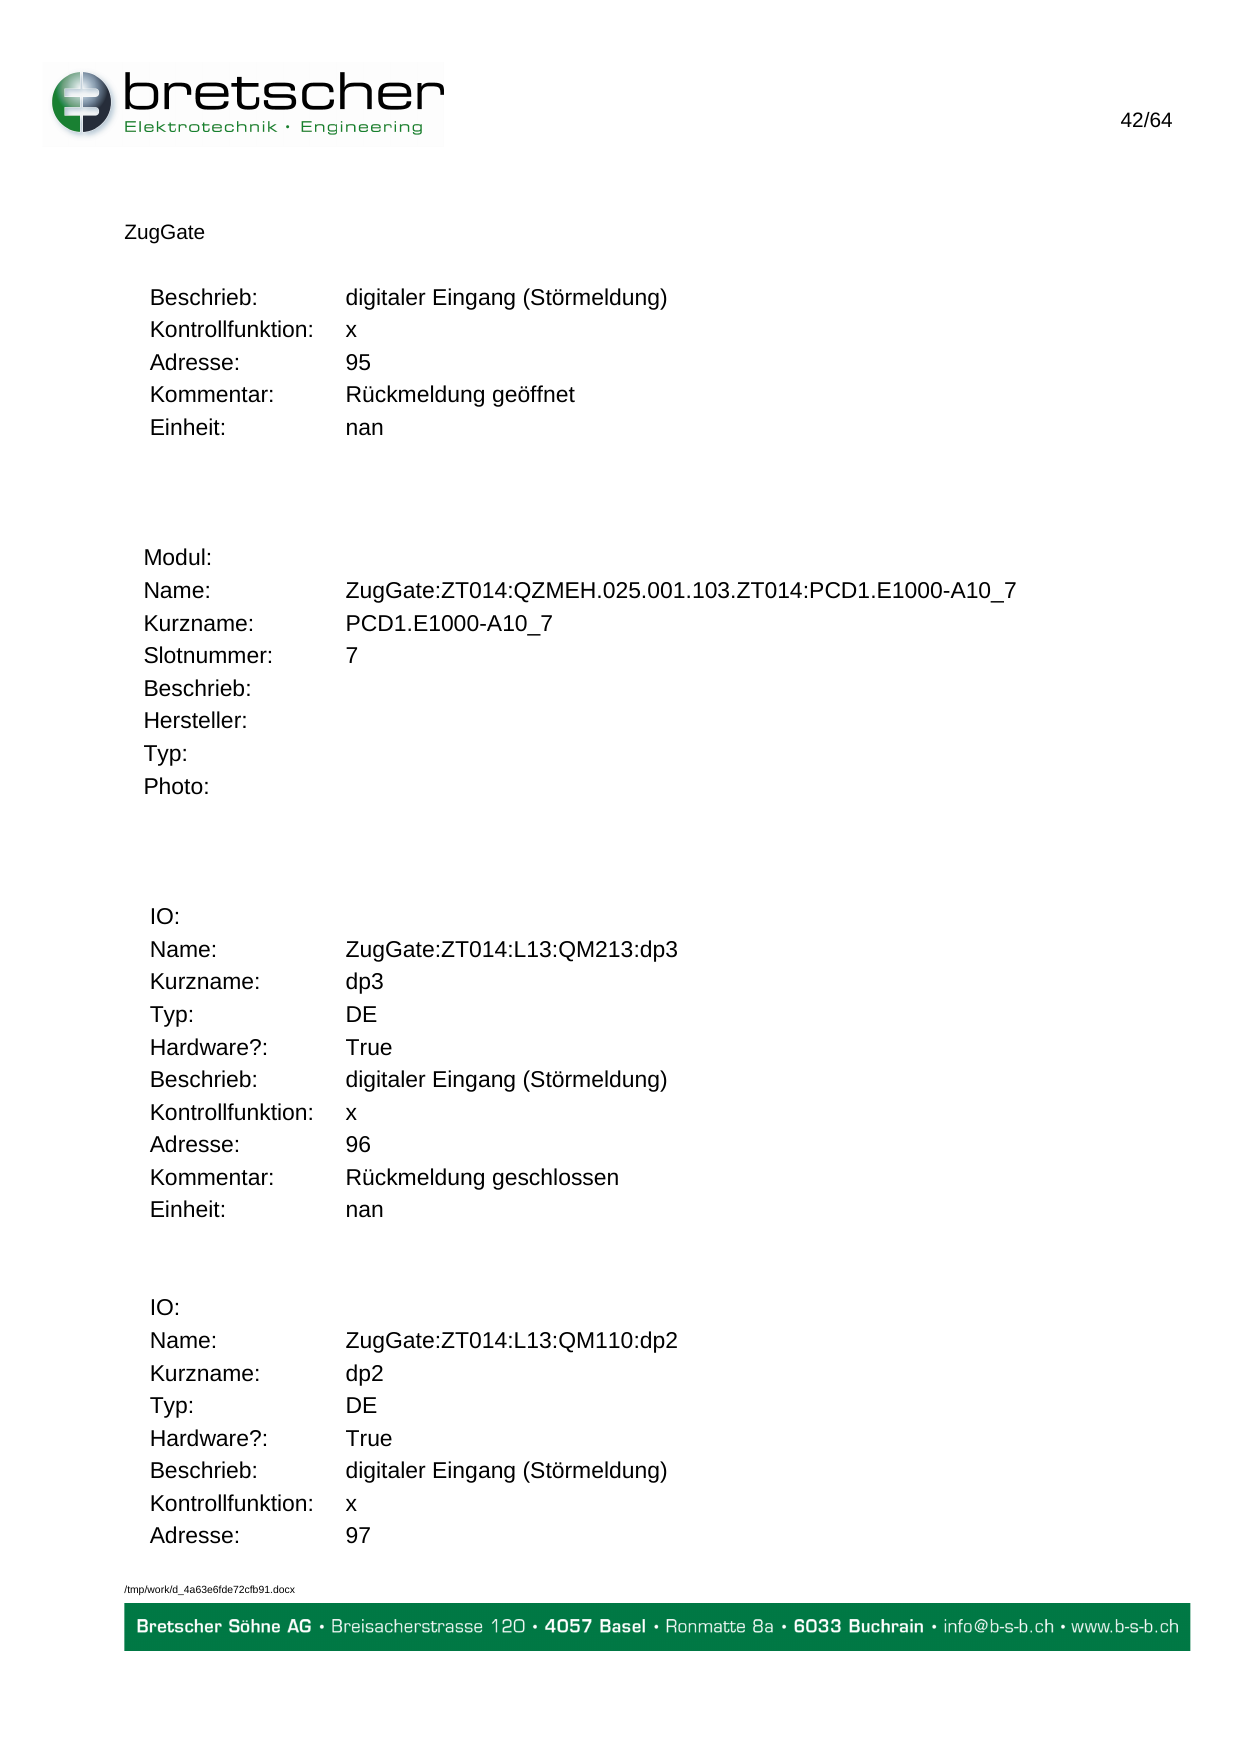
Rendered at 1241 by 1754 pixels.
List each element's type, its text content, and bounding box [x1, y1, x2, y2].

text IO: [124, 1294, 1169, 1321]
text Modul: [124, 544, 1169, 571]
text Hersteller: [124, 707, 1169, 734]
text Kurzname: PCD1.E1000-A10_7 [124, 609, 1169, 636]
text Photo: [124, 773, 1169, 799]
picture [42, 62, 444, 147]
text Kontrollfunktion: x [124, 1099, 1169, 1125]
text Hardware?: True [124, 1033, 1169, 1060]
text Beschrieb: digitaler Eingang (Störmeldung) [124, 1457, 1169, 1484]
picture [124, 1603, 1191, 1651]
text Adresse: 97 [124, 1522, 1169, 1549]
text Name: ZugGate:ZT014:L13:QM110:dp2 [124, 1327, 1169, 1353]
text Einheit: nan [124, 1196, 1169, 1223]
text Typ: DE [124, 1392, 1169, 1418]
text Adresse: 95 [124, 349, 1169, 375]
text Beschrieb: digitaler Eingang (Störmeldung) [124, 283, 1169, 310]
text Beschrieb: [124, 675, 1169, 701]
text Kurzname: dp3 [124, 968, 1169, 994]
text Kommentar: Rückmeldung geschlossen [124, 1164, 1169, 1190]
text Kontrollfunktion: x [124, 1490, 1169, 1516]
text Adresse: 96 [124, 1131, 1169, 1158]
text Typ: [124, 740, 1169, 766]
text IO: [124, 903, 1169, 929]
text Typ: DE [124, 1001, 1169, 1027]
text Name: ZugGate:ZT014:L13:QM213:dp3 [124, 936, 1169, 962]
text Kontrollfunktion: x [124, 316, 1169, 342]
text Name: ZugGate:ZT014:QZMEH.025.001.103.ZT014:PCD1.E1000-A10_7 [124, 577, 1169, 603]
text Kommentar: Rückmeldung geöffnet [124, 381, 1169, 408]
text Beschrieb: digitaler Eingang (Störmeldung) [124, 1066, 1169, 1092]
text Einheit: nan [124, 414, 1169, 440]
text Hardware?: True [124, 1425, 1169, 1451]
text Kurzname: dp2 [124, 1359, 1169, 1386]
text Slotnummer: 7 [124, 642, 1169, 668]
